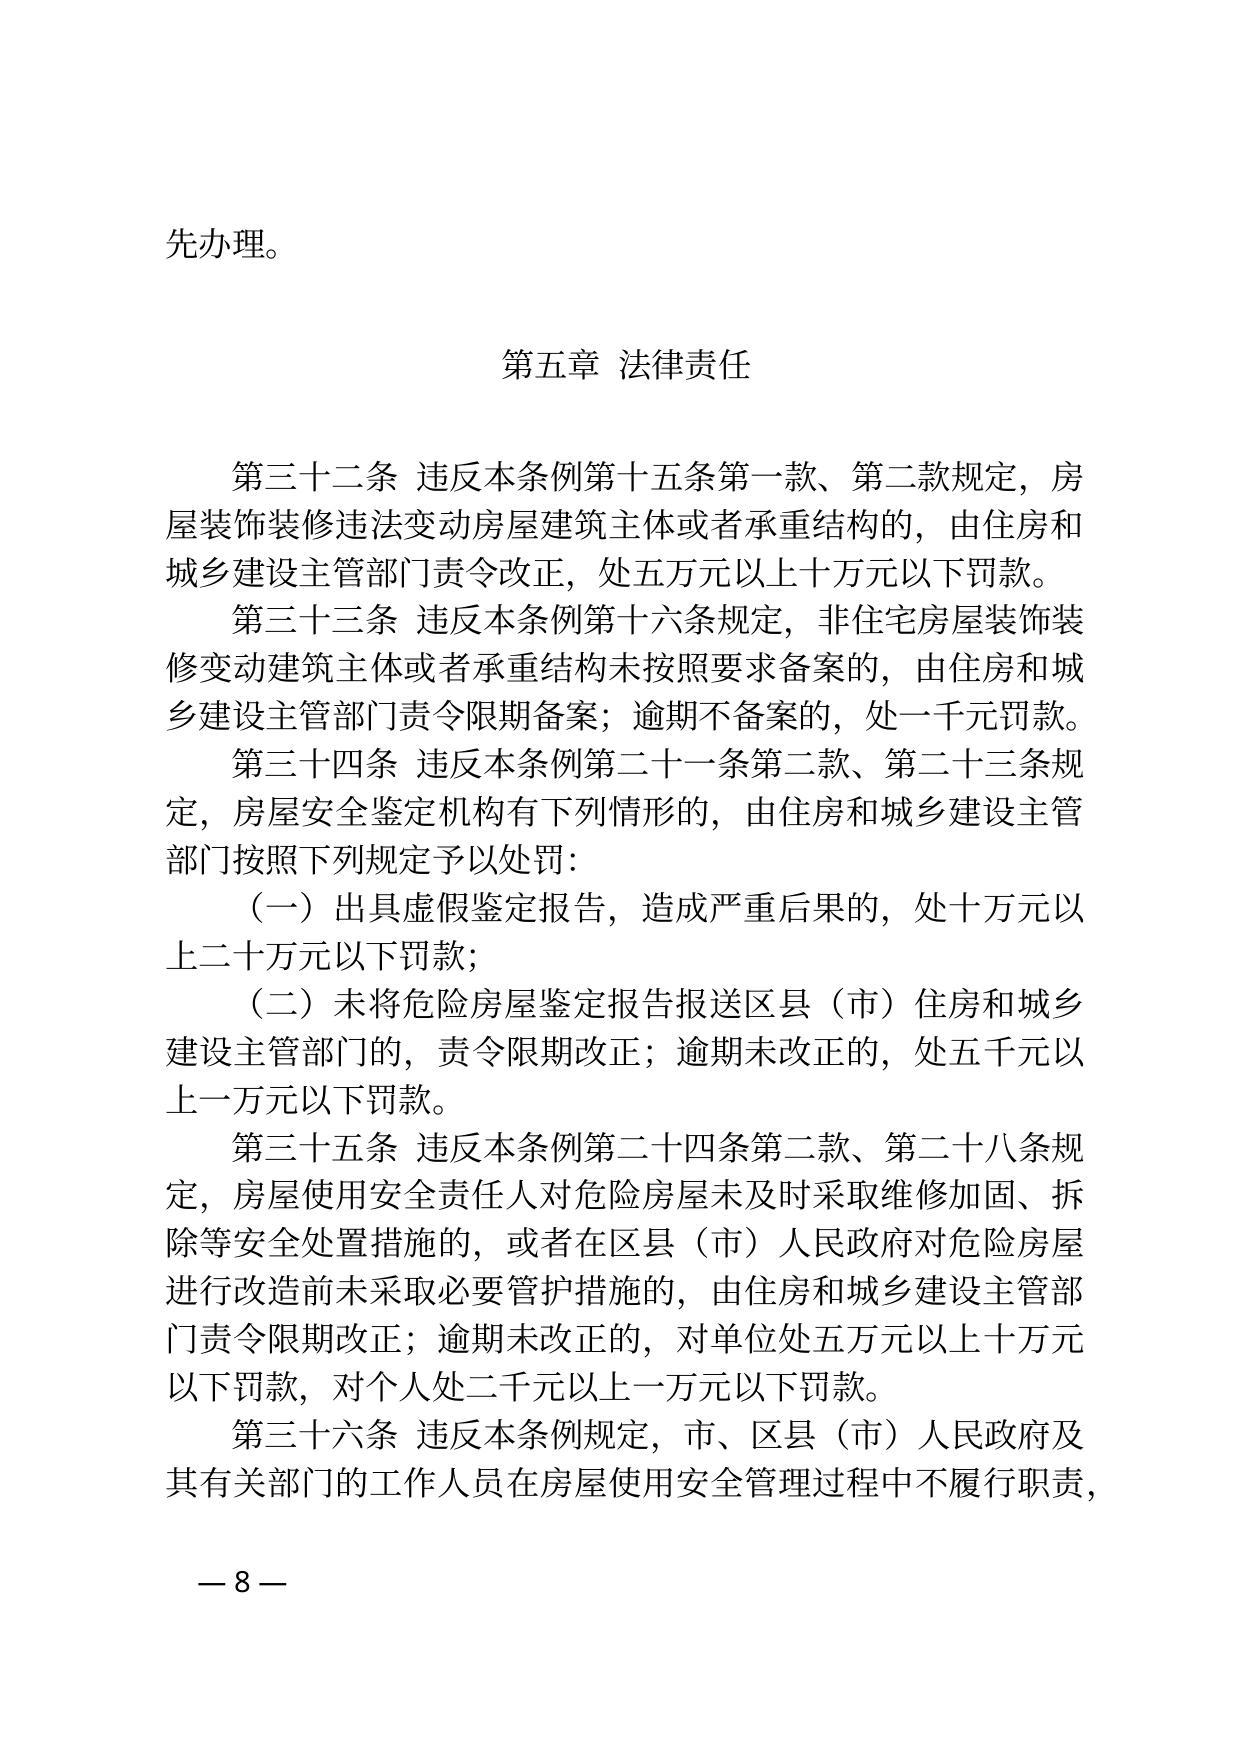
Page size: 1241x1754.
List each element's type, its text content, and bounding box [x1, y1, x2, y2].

text 第五章 法律责任 [165, 328, 1087, 389]
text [165, 218, 1087, 266]
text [165, 1409, 1087, 1505]
text 第三十五条 违反本条例第二十四条第二款、第二十八条规定，房屋使用安全责任人对危险房屋未及时采取维修加固、拆除等安全处置措施的，或者在区县（市）人民政府对危险房屋进行改造前未采取必要管护措施的，由住房和城乡建设主管部门责令限期改正；逾期未改正的，对单位处五万元以上十万元以下罚款，对个人处二千元以上一万元以下罚款。 [165, 1122, 1087, 1409]
text 第三十三条 违反本条例第十六条规定，非住宅房屋装饰装修变动建筑主体或者承重结构未按照要求备案的，由住房和城乡建设主管部门责令限期备案；逾期不备案的，处一千元罚款。 [165, 594, 1087, 738]
text （二）未将危险房屋鉴定报告报送区县（市）住房和城乡建设主管部门的，责令限期改正；逾期未改正的，处五千元以上一万元以下罚款。 [165, 978, 1087, 1122]
text 第三十四条 违反本条例第二十一条第二款、第二十三条规定，房屋安全鉴定机构有下列情形的，由住房和城乡建设主管部门按照下列规定予以处罚： [165, 738, 1087, 882]
text （一）出具虚假鉴定报告，造成严重后果的，处十万元以上二十万元以下罚款； [165, 882, 1087, 978]
text 第三十二条 违反本条例第十五条第一款、第二款规定，房屋装饰装修违法变动房屋建筑主体或者承重结构的，由住房和城乡建设主管部门责令改正，处五万元以上十万元以下罚款。 [165, 451, 1087, 594]
